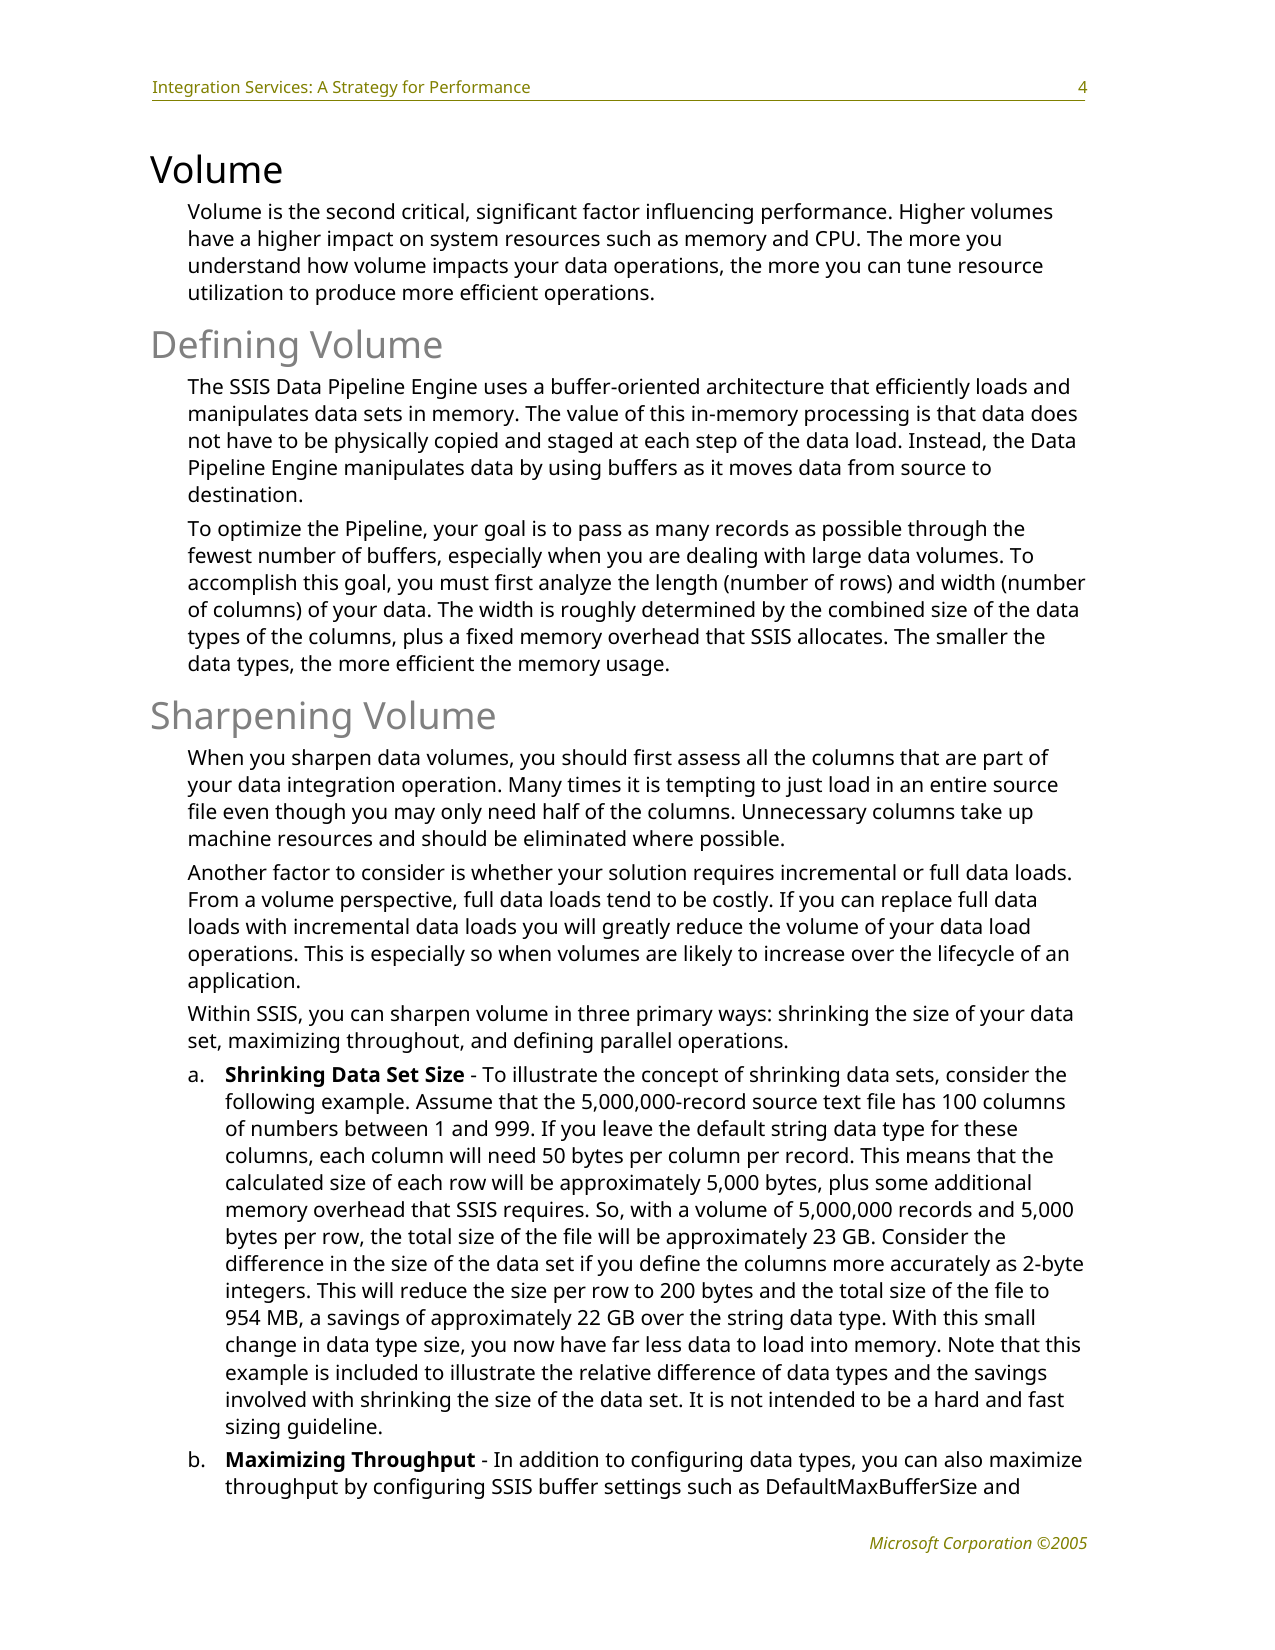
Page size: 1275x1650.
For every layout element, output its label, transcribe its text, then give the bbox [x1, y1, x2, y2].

text Within SSIS, you can sharpen volume in three primary ways: shrinking the size of your data set, maximizing throughout, and defining parallel operations. [187, 1000, 1087, 1054]
subtitle Sharpening Volume [150, 696, 1087, 737]
text The SSIS Data Pipeline Engine uses a buffer-oriented architecture that efficiently loads and manipulates data sets in memory. The value of this in-memory processing is that data does not have to be physically copied and staged at each step of the data load. Instead, the Data Pipeline Engine manipulates data by using buffers as it moves data from source to destination. [187, 373, 1087, 508]
text To optimize the Pipeline, your goal is to pass as many records as possible through the fewest number of buffers, especially when you are dealing with large data volumes. To accomplish this goal, you must first analyze the length (number of rows) and width (number of columns) of your data. The width is roughly determined by the combined size of the data types of the columns, plus a fixed memory overhead that SSIS allocates. The smaller the data types, the more efficient the memory usage. [187, 514, 1087, 677]
text When you sharpen data volumes, you should first assess all the columns that are part of your data integration operation. Many times it is tempting to just load in an entire source file even though you may only need half of the columns. Unnecessary columns take up machine resources and should be eliminated where possible. [187, 744, 1087, 852]
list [187, 1446, 1087, 1500]
subtitle Defining Volume [150, 325, 1087, 367]
list Shrinking Data Set Size - To illustrate the concept of shrinking data sets, consider the following example. Assume that the 5,000,000-record source text file has 100 columns of numbers between 1 and 999. If you leave the default string data type for these columns, each column will need 50 bytes per column per record. This means that the calculated size of each row will be approximately 5,000 bytes, plus some additional memory overhead that SSIS requires. So, with a volume of 5,000,000 records and 5,000 bytes per row, the total size of the file will be approximately 23 GB. Consider the difference in the size of the data set if you define the columns more accurately as 2-byte integers. This will reduce the size per row to 200 bytes and the total size of the file to 954 MB, a savings of approximately 22 GB over the string data type. With this small change in data type size, you now have far less data to load into memory. Note that this example is included to illustrate the relative difference of data types and the savings involved with shrinking the size of the data set. It is not intended to be a hard and fast sizing guideline. [187, 1060, 1087, 1439]
text Volume is the second critical, significant factor influencing performance. Higher volumes have a higher impact on system resources such as memory and CPU. The more you understand how volume impacts your data operations, the more you can tune resource utilization to produce more efficient operations. [187, 198, 1087, 306]
text Another factor to consider is whether your solution requires incremental or full data loads. From a volume perspective, full data loads tend to be costly. If you can replace full data loads with incremental data loads you will greatly reduce the volume of your data load operations. This is especially so when volumes are likely to increase over the lifecycle of an application. [187, 858, 1087, 994]
subtitle Volume [150, 150, 1087, 192]
